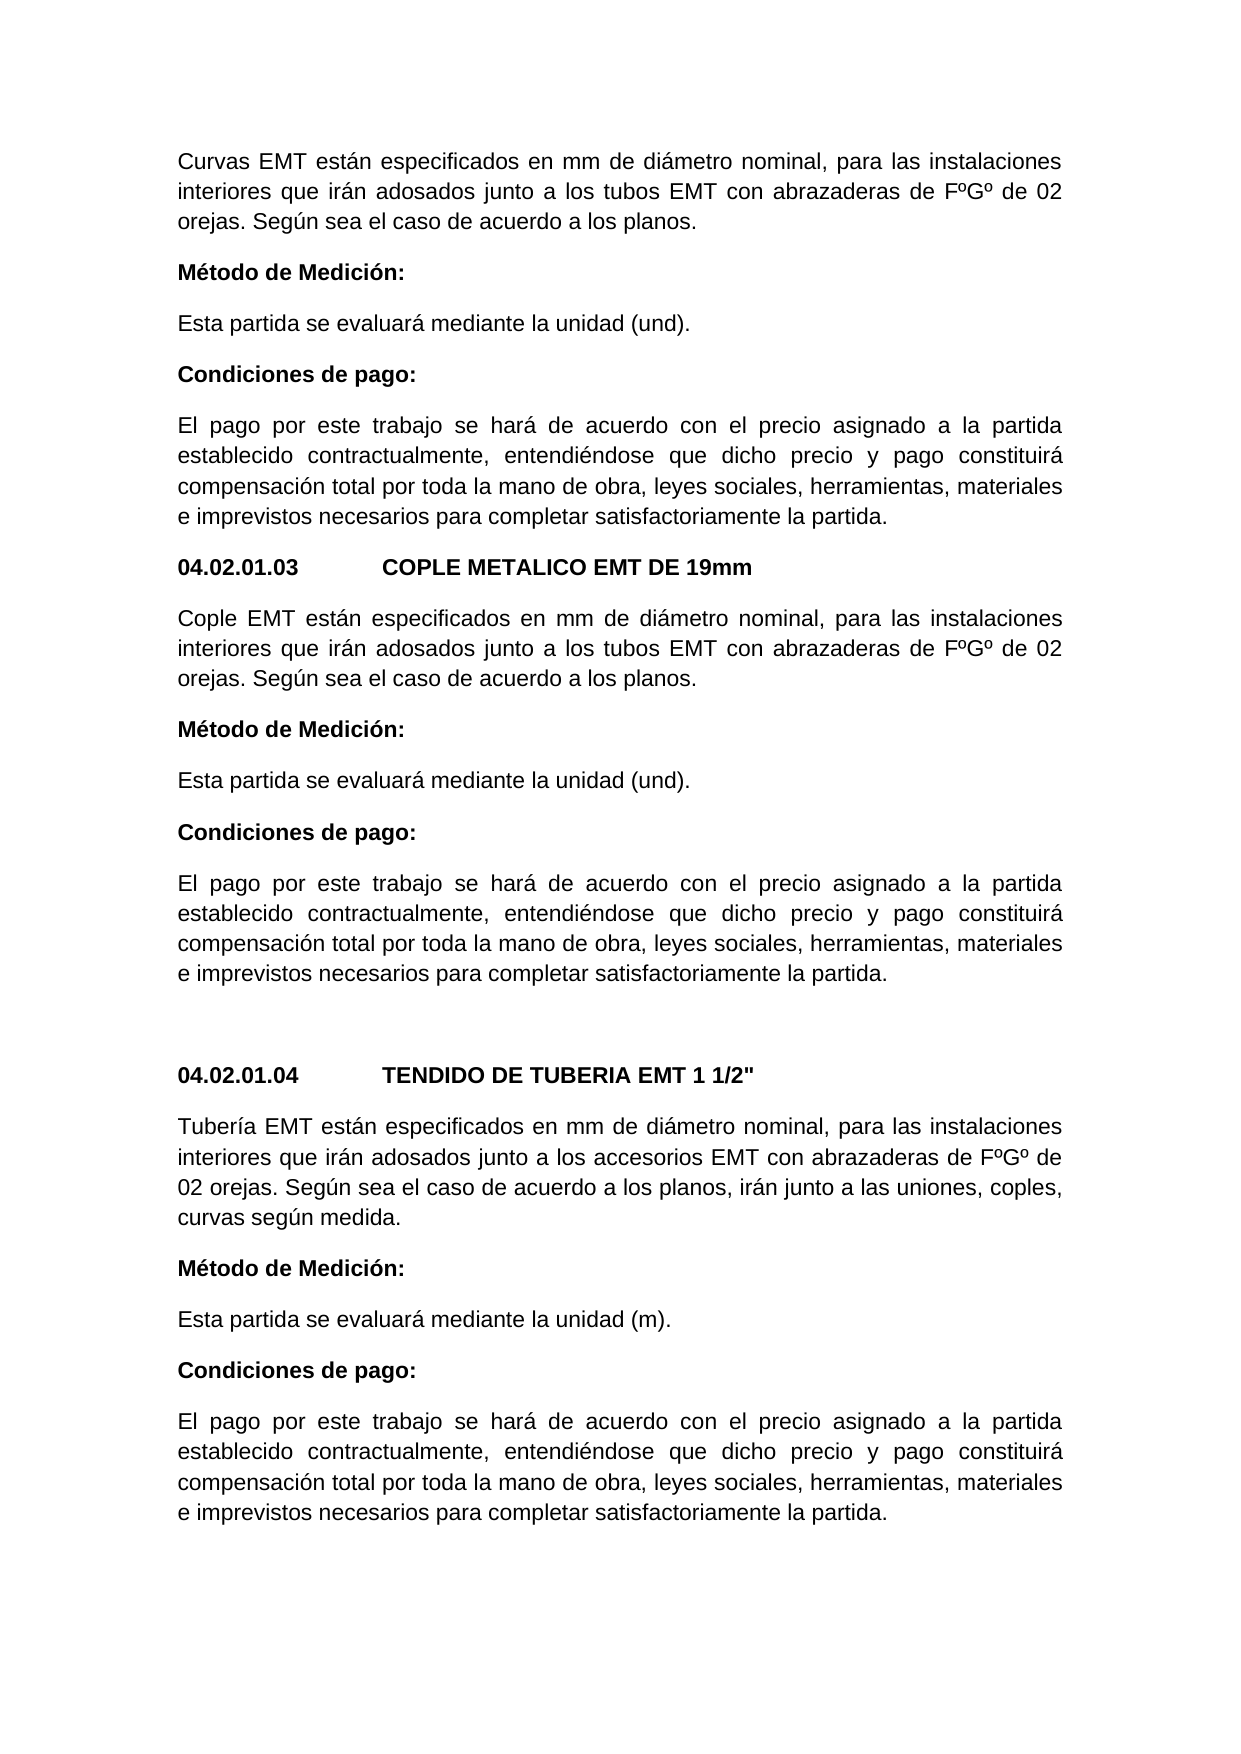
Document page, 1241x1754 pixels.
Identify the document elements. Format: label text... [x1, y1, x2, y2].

text Curvas EMT están especificados en mm de diámetro nominal, para las instalaciones interiores que irán adosados junto a los tubos EMT con abrazaderas de FºGº de 02 orejas. Según sea el caso de acuerdo a los planos. [177, 148, 1063, 234]
text 04.02.01.03 COPLE METALICO EMT DE 19mm [177, 554, 1063, 580]
text Esta partida se evaluará mediante la unidad (m). [177, 1306, 1058, 1332]
text Condiciones de pago: [177, 818, 1063, 845]
text Condiciones de pago: [177, 1357, 1063, 1383]
text Tubería EMT están especificados en mm de diámetro nominal, para las instalaciones interiores que irán adosados junto a los accesorios EMT con abrazaderas de FºGº de 02 orejas. Según sea el caso de acuerdo a los planos, irán junto a las uniones, coples, curvas según medida. [177, 1113, 1063, 1230]
text Método de Medición: [177, 259, 1058, 285]
text Esta partida se evaluará mediante la unidad (und). [177, 767, 1058, 794]
text Método de Medición: [177, 1255, 1058, 1281]
text Esta partida se evaluará mediante la unidad (und). [177, 310, 1058, 336]
text Condiciones de pago: [177, 361, 1063, 387]
text Cople EMT están especificados en mm de diámetro nominal, para las instalaciones interiores que irán adosados junto a los tubos EMT con abrazaderas de FºGº de 02 orejas. Según sea el caso de acuerdo a los planos. [177, 605, 1063, 692]
text 04.02.01.04 TENDIDO DE TUBERIA EMT 1 1/2" [177, 1062, 1063, 1088]
text Método de Medición: [177, 716, 1058, 743]
